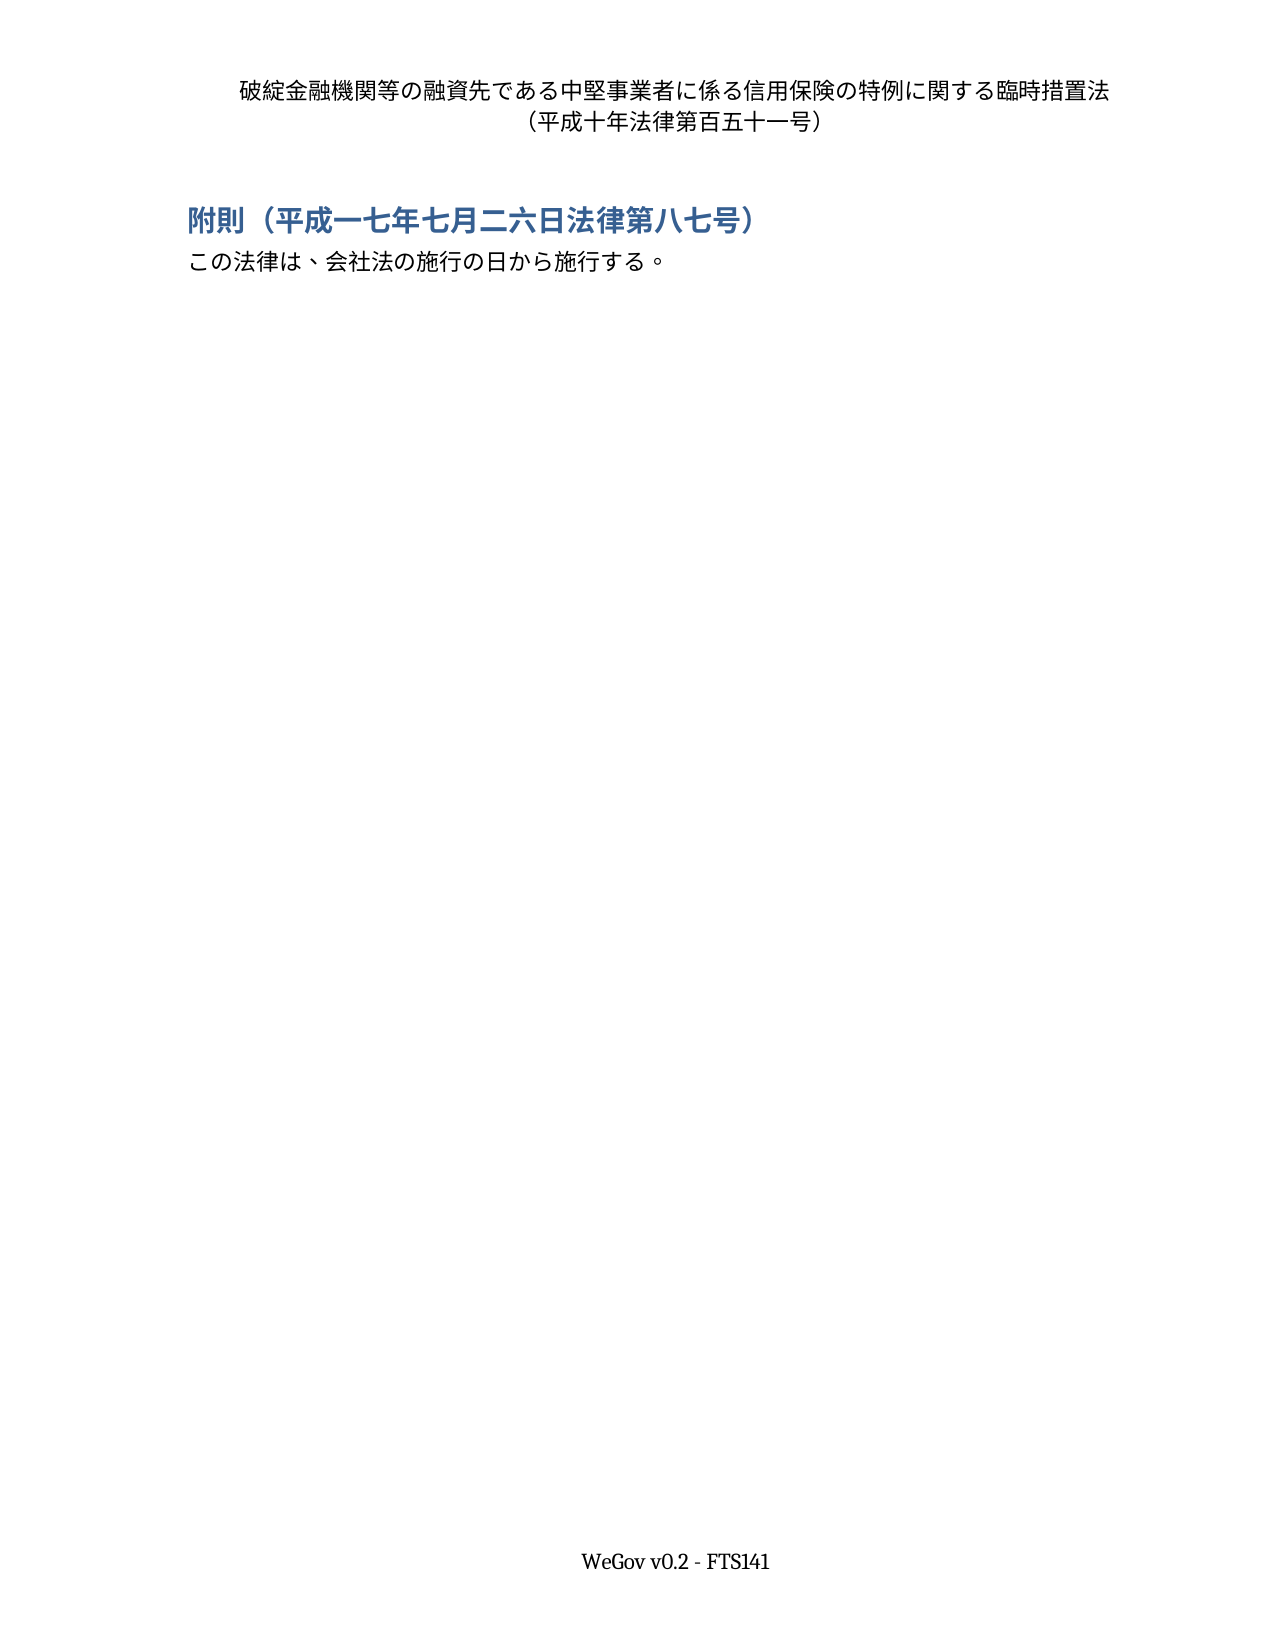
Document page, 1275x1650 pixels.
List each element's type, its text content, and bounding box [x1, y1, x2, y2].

subtitle 附則（平成一七年七月二六日法律第八七号） [187, 200, 1087, 240]
text この法律は、会社法の施行の日から施行する。 [187, 246, 1087, 277]
